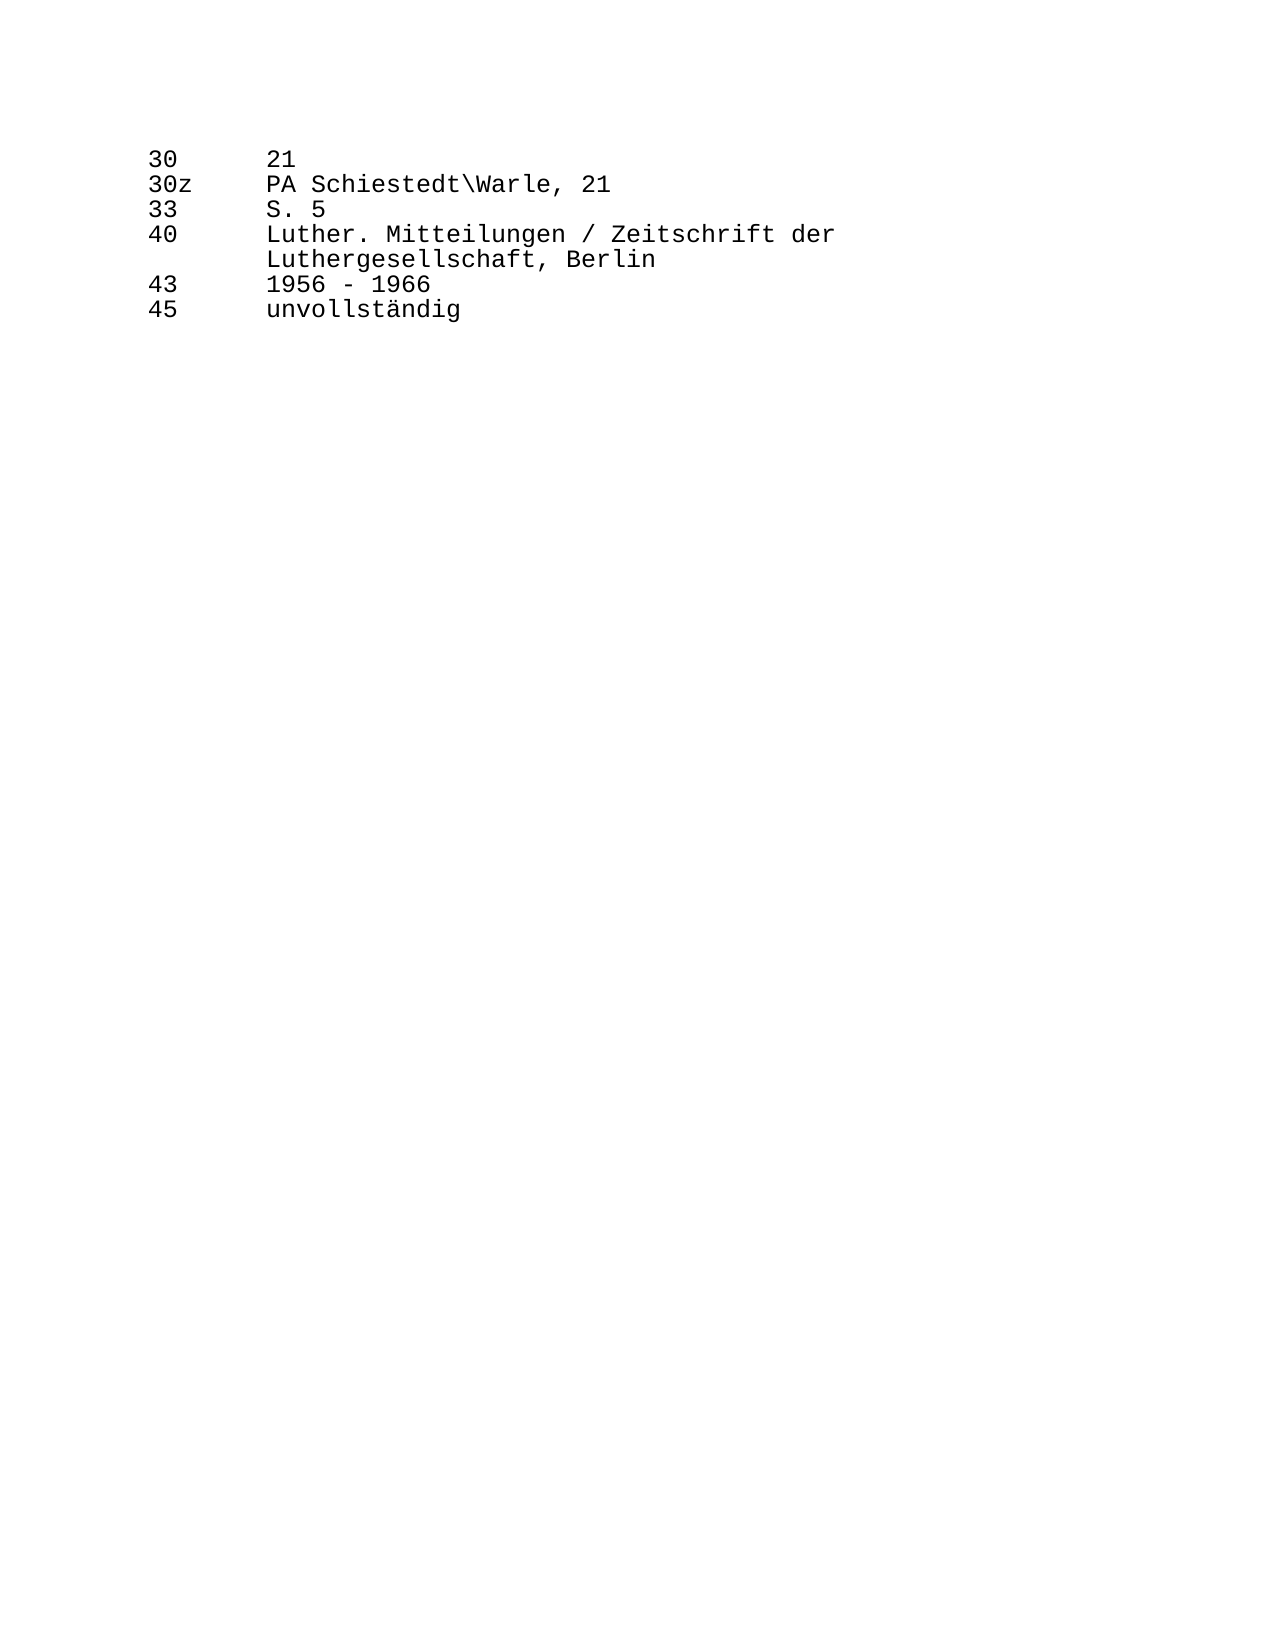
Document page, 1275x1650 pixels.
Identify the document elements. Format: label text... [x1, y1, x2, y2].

text 40 t[1{Luther. Mitteilungen} / 2{Zeitschrift der k[1{Luthergesellschaft}, 2{o[Berlin]o}]k}]t [148, 223, 1127, 273]
text 30 21 [148, 148, 1127, 173]
text 43 1956 - 1966 [148, 273, 1127, 298]
text 33 S. 5 [148, 198, 1127, 223]
text 45 unvollständig [148, 298, 1127, 323]
text 30z PA Schiestedt\Warle, 21 [148, 173, 1127, 198]
